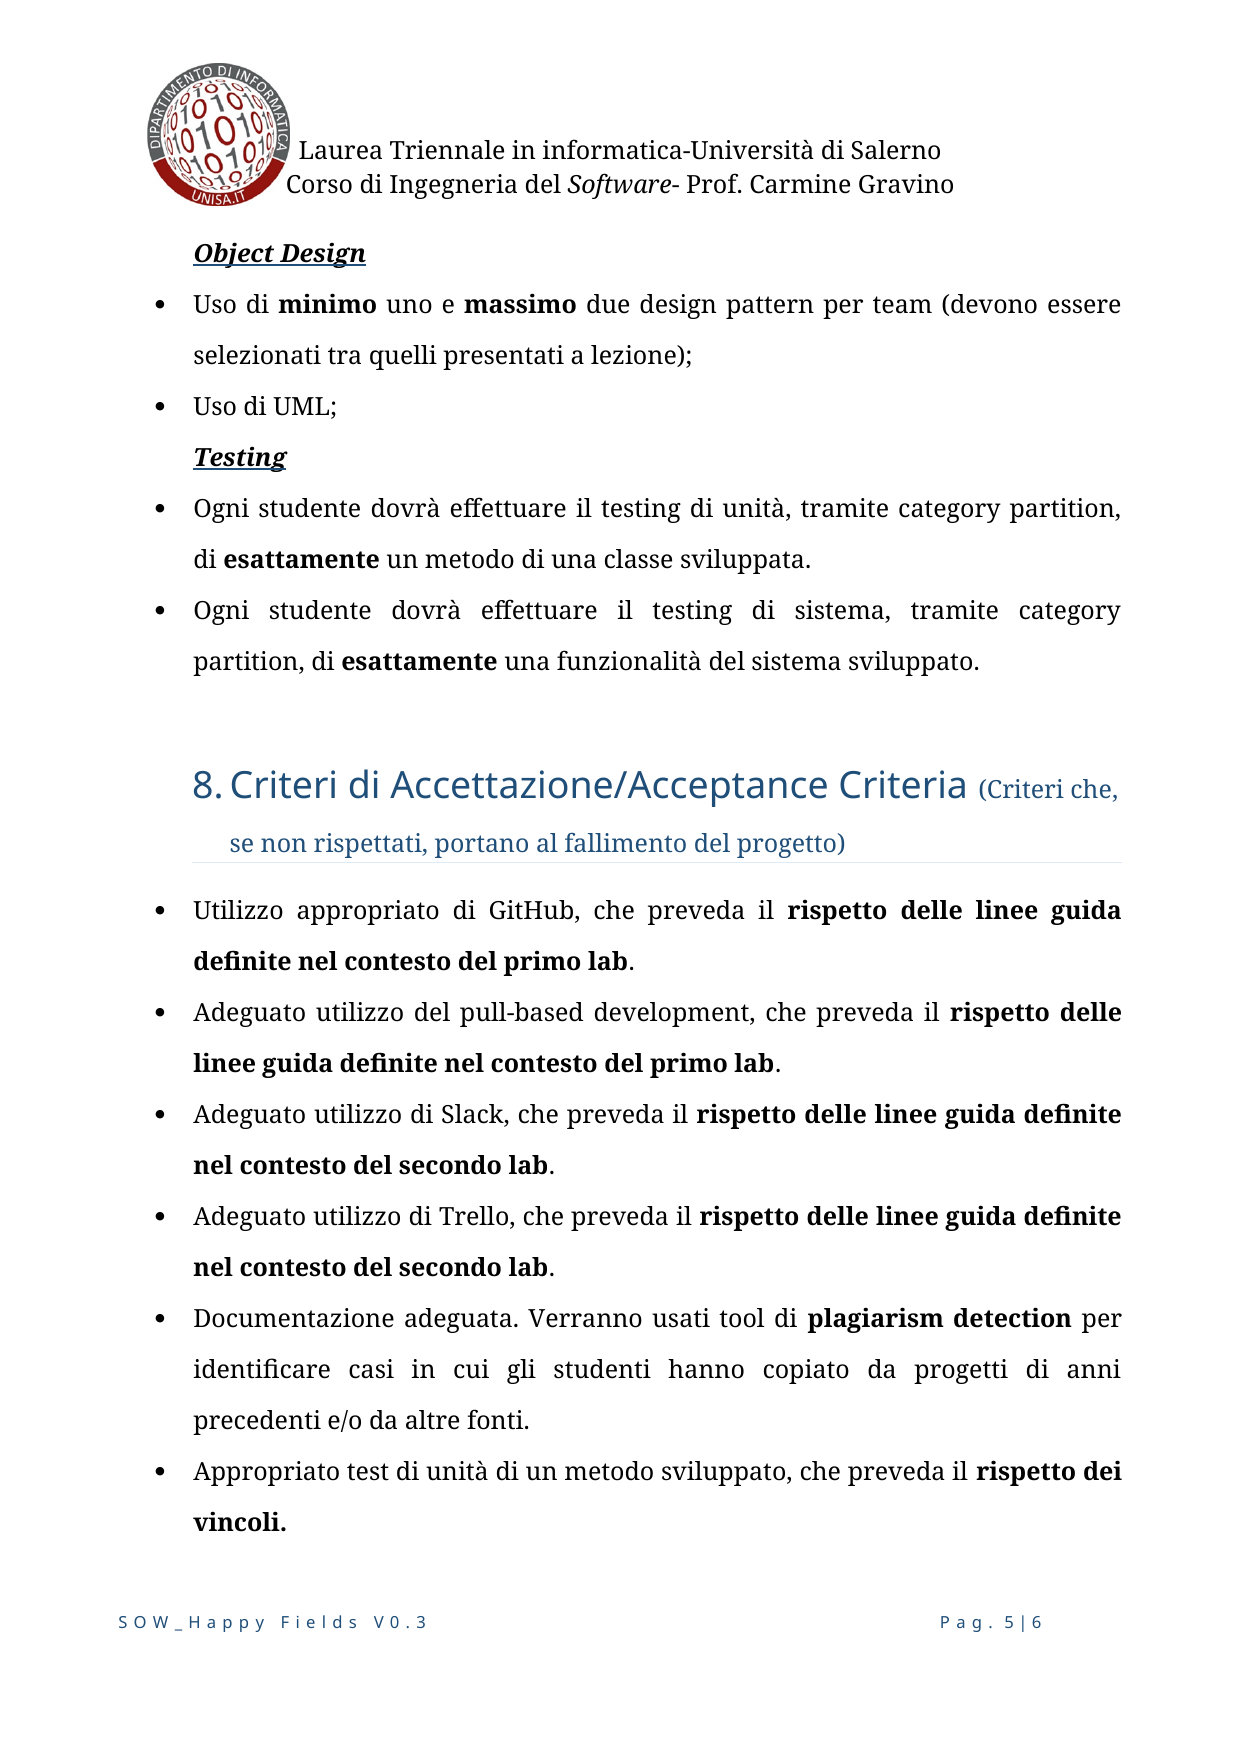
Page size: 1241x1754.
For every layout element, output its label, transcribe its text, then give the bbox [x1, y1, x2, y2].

list Ogni studente dovrà effettuare il testing di sistema, tramite category partition, di esattamente una funzionalità del sistema sviluppato. [156, 592, 1122, 678]
list Appropriato test di unità di un metodo sviluppato, che preveda il rispetto dei vincoli. [156, 1454, 1122, 1539]
list Adeguato utilizzo di Slack, che preveda il rispetto delle linee guida definite nel contesto del secondo lab. [156, 1096, 1122, 1182]
list Adeguato utilizzo di Trello, che preveda il rispetto delle linee guida definite nel contesto del secondo lab. [156, 1198, 1122, 1284]
text Testing [193, 439, 1122, 473]
list Documentazione adeguata. Verranno usati tool di plagiarism detection per identificare casi in cui gli studenti hanno copiato da progetti di anni precedenti e/o da altre fonti. [156, 1301, 1122, 1437]
picture [147, 63, 290, 206]
list Adeguato utilizzo del pull-based development, che preveda il rispetto delle linee guida definite nel contesto del primo lab. [156, 994, 1122, 1079]
list Criteri di Accettazione/Acceptance Criteria (Criteri che, se non rispettati, portano al fallimento del progetto) [192, 758, 1122, 862]
list Uso di UML; [156, 388, 1122, 422]
list Utilizzo appropriato di GitHub, che preveda il rispetto delle linee guida definite nel contesto del primo lab. [156, 892, 1122, 977]
text Object Design [193, 235, 1122, 269]
list Uso di minimo uno e massimo due design pattern per team (devono essere selezionati tra quelli presentati a lezione); [156, 286, 1122, 371]
list Ogni studente dovrà effettuare il testing di unità, tramite category partition, di esattamente un metodo di una classe sviluppata. [156, 490, 1122, 576]
